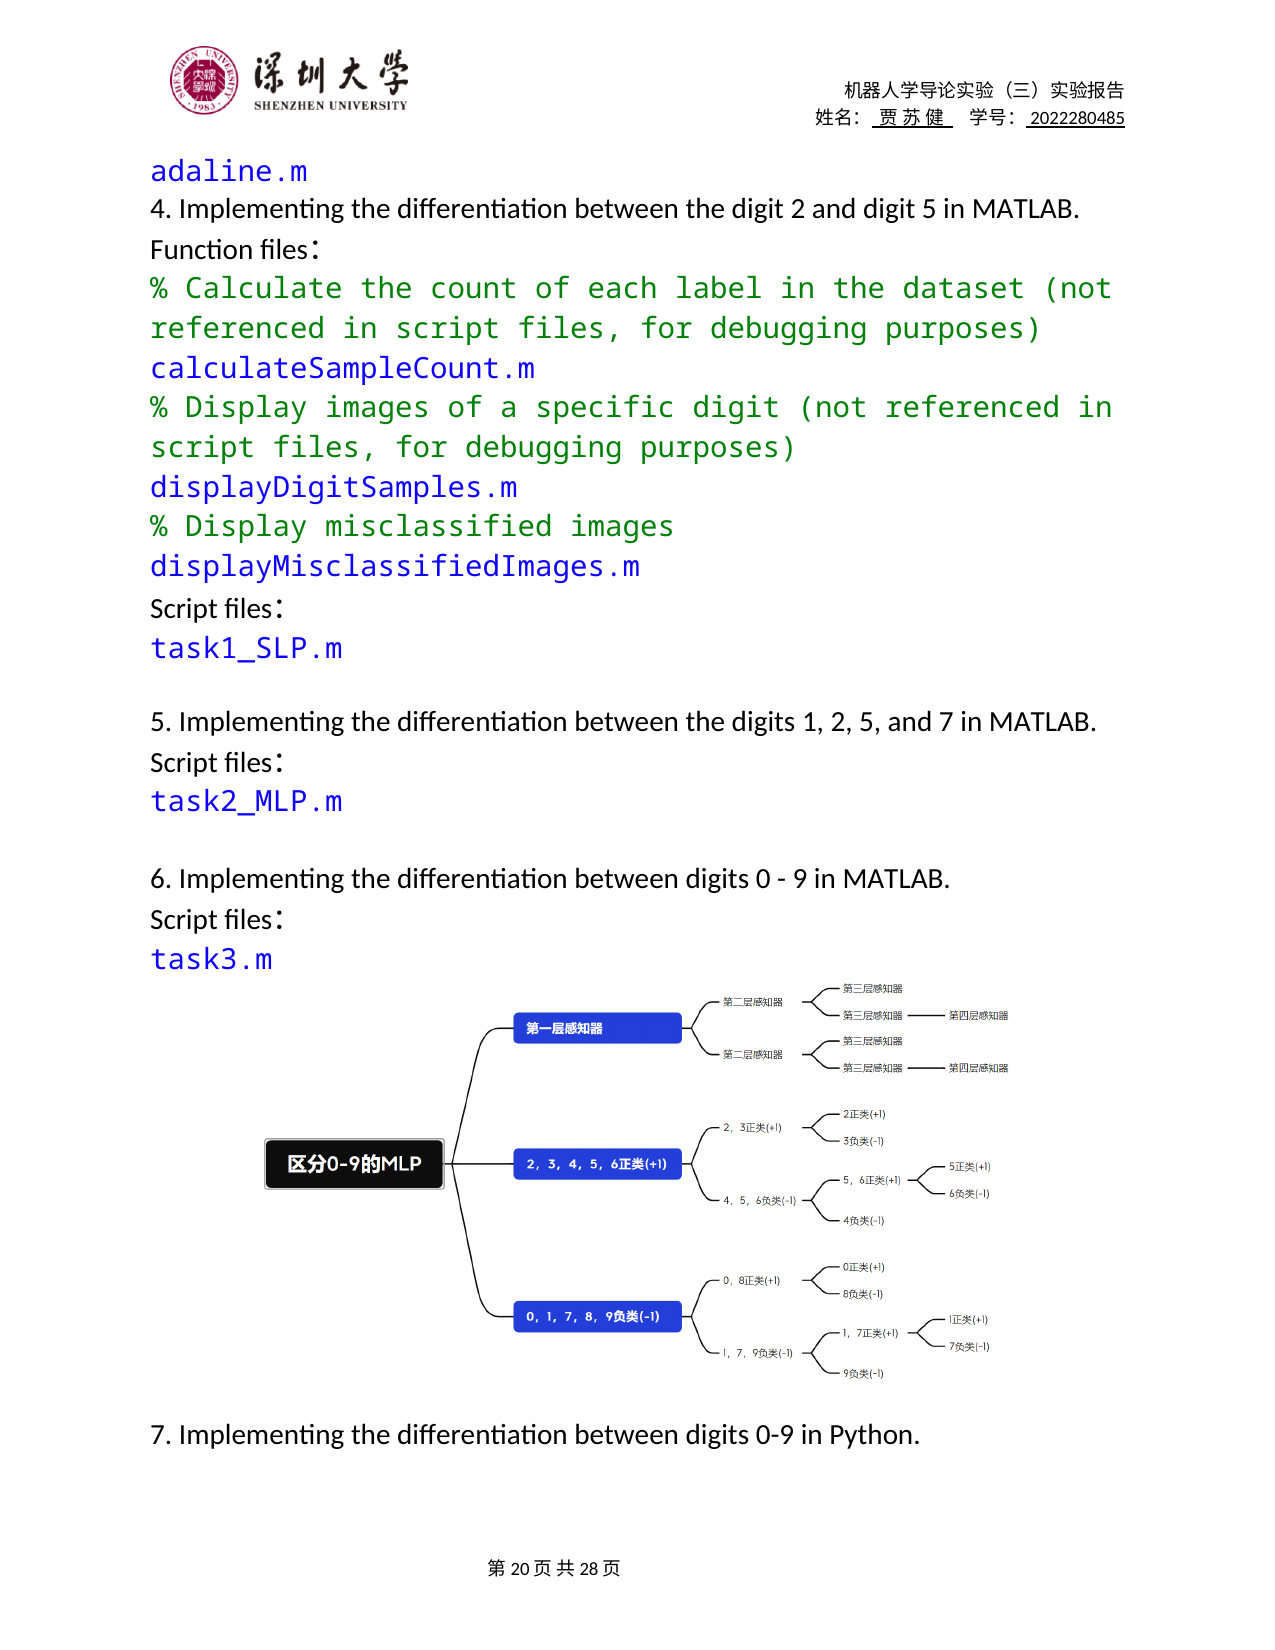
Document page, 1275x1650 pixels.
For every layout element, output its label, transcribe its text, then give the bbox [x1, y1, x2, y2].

text displayMisclassifiedImages.m [150, 545, 1125, 585]
text % Calculate the count of each label in the dataset (not referenced in script files, for debugging purposes) [150, 268, 1125, 347]
text Function files： [150, 225, 1125, 268]
text % Display images of a specific digit (not referenced in script files, for debugging purposes) [150, 387, 1125, 466]
text adaline.m [150, 150, 1125, 190]
list Implementing the differentiation between digits 0 - 9 in MATLAB. [150, 860, 1125, 896]
text displayDigitSamples.m [150, 466, 1125, 506]
text task1_SLP.m [150, 627, 1125, 667]
list Implementing the differentiation between the digit 2 and digit 5 in MATLAB. [150, 190, 1125, 225]
text Script files： [150, 896, 1125, 938]
text calculateSampleCount.m [150, 347, 1125, 387]
picture [160, 38, 424, 124]
text task2_MLP.m [150, 781, 1125, 820]
list Implementing the differentiation between the digits 1, 2, 5, and 7 in MATLAB. [150, 703, 1125, 738]
text % Display misclassified images [150, 506, 1125, 545]
text Script files： [150, 738, 1125, 781]
text Script files： [150, 585, 1125, 627]
list Implementing the differentiation between digits 0-9 in Python. [150, 1416, 1125, 1452]
text task3.m [150, 938, 1125, 978]
picture [253, 977, 1022, 1386]
